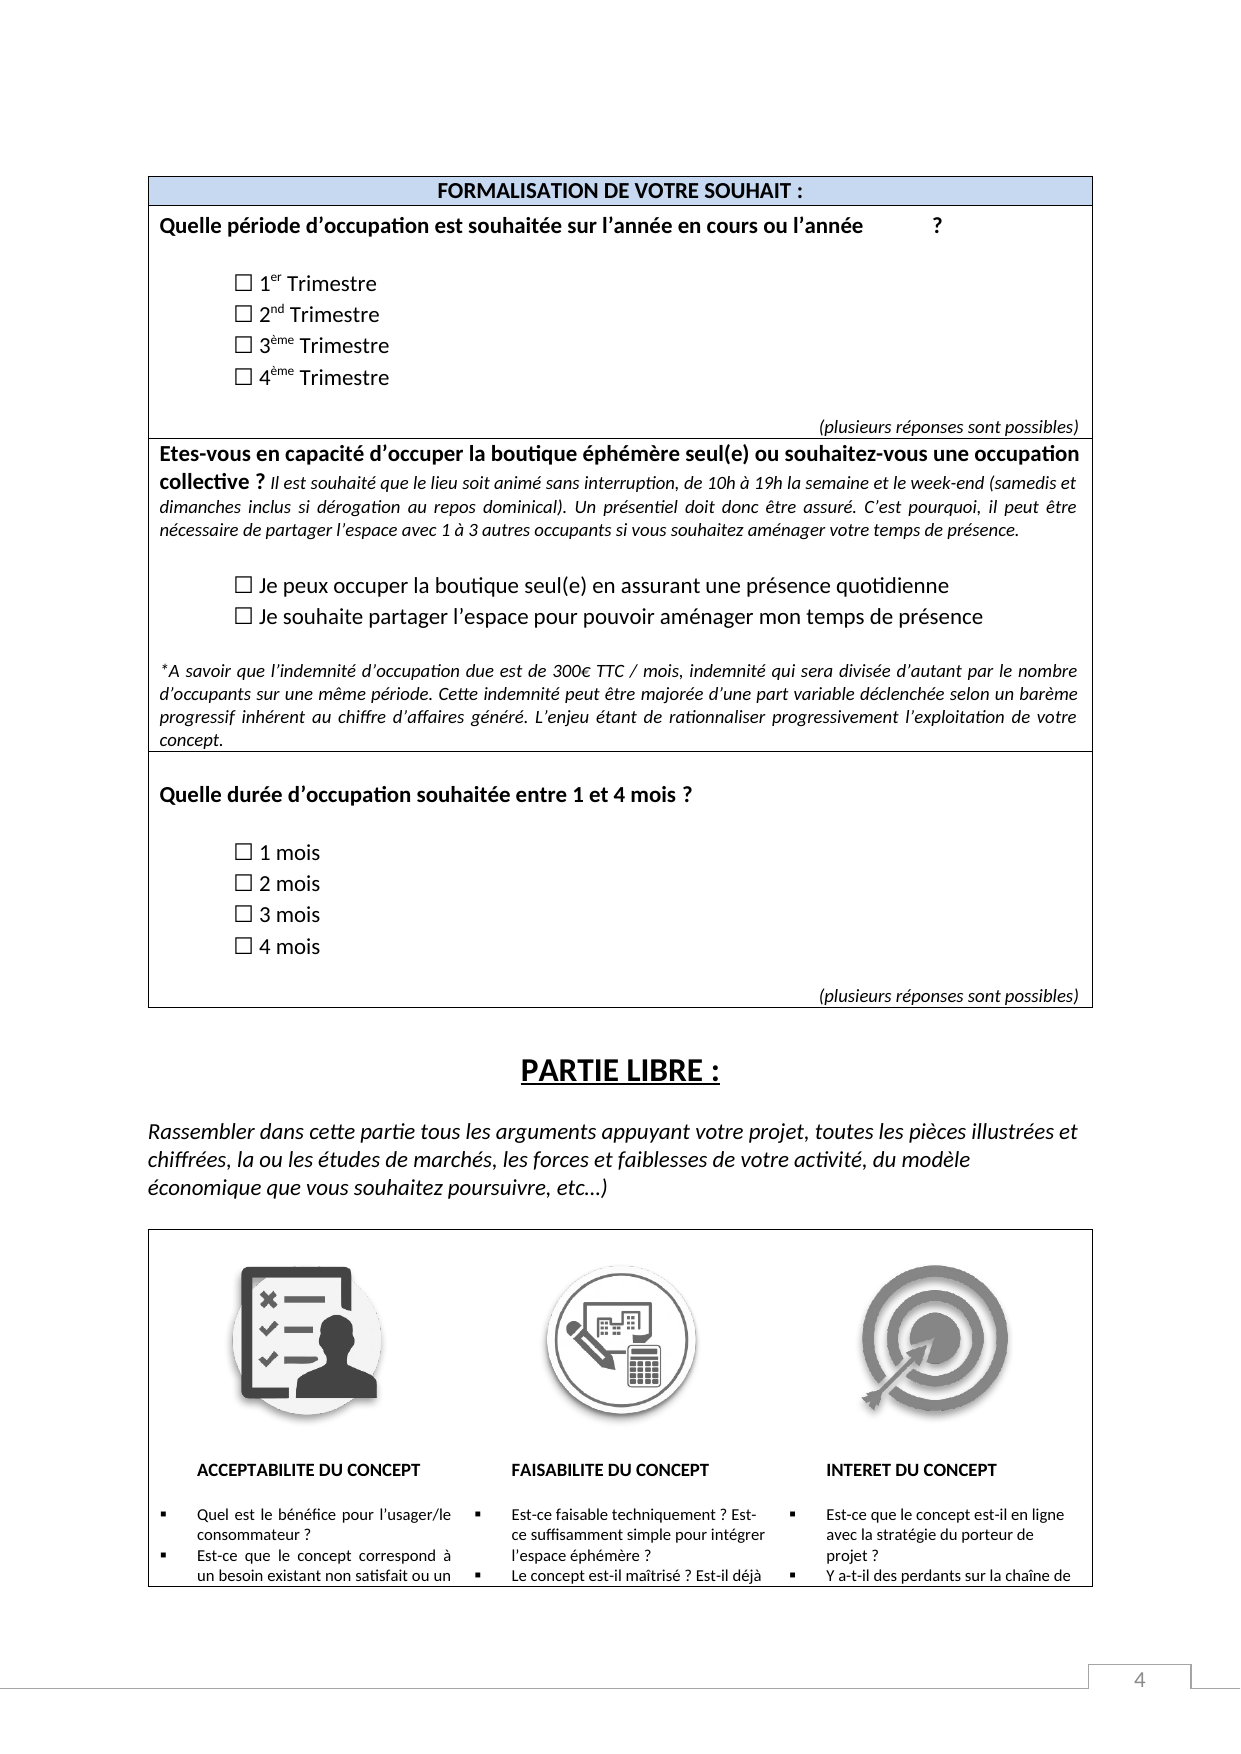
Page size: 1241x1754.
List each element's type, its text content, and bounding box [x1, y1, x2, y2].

picture [538, 1258, 702, 1421]
picture [853, 1261, 1013, 1418]
table_cell Etes-vous en capacité d’occuper la boutique éphémère seul(e) ou souhaitez-vous une occupation collective ? Il est souhaité que le lieu soit animé sans interruption, de 10h à 19h la semaine et le week-end (samedis et dimanches inclus si dérogation au repos dominical). Un présentiel doit donc être assuré. C’est pourquoi, il peut être nécessaire de partager l’espace avec 1 à 3 autres occupants si vous souhaitez aménager votre temps de présence. Je peux occuper la boutique seul(e) en assurant une présence quotidienne Je souhaite partager l’espace pour pouvoir aménager mon temps de présence *A savoir que l’indemnité d’occupation due est de 300€ TTC / mois, indemnité qui sera divisée d’autant par le nombre d’occupants sur une même période. Cette indemnité peut être majorée d’une part variable déclenchée selon un barème progressif inhérent au chiffre d’affaires généré. L’enjeu étant de rationnaliser progressivement l’exploitation de votre concept. [149, 439, 1092, 751]
text Rassembler dans cette partie tous les arguments appuyant votre projet, toutes les pièces illustrées et chiffrées, la ou les études de marchés, les forces et faiblesses de votre activité, du modèle économique que vous souhaitez poursuivre, etc…) [148, 1117, 1093, 1201]
table_cell Quelle période d’occupation est souhaitée sur l’année en cours ou l’année ? (plusieurs réponses sont possibles) [149, 206, 1092, 438]
table_header [778, 1230, 1092, 1458]
table_cell Quelle durée d’occupation souhaitée entre 1 et 4 mois ? (plusieurs réponses sont possibles) [149, 752, 1092, 1007]
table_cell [149, 1459, 463, 1586]
table_header [463, 1230, 777, 1458]
table_header FORMALISATION DE VOTRE SOUHAIT : [149, 177, 1092, 205]
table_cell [778, 1459, 1092, 1586]
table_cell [463, 1459, 777, 1586]
table_header [149, 1230, 463, 1458]
picture [224, 1258, 387, 1420]
text PARTIE LIBRE : [148, 1048, 1093, 1089]
